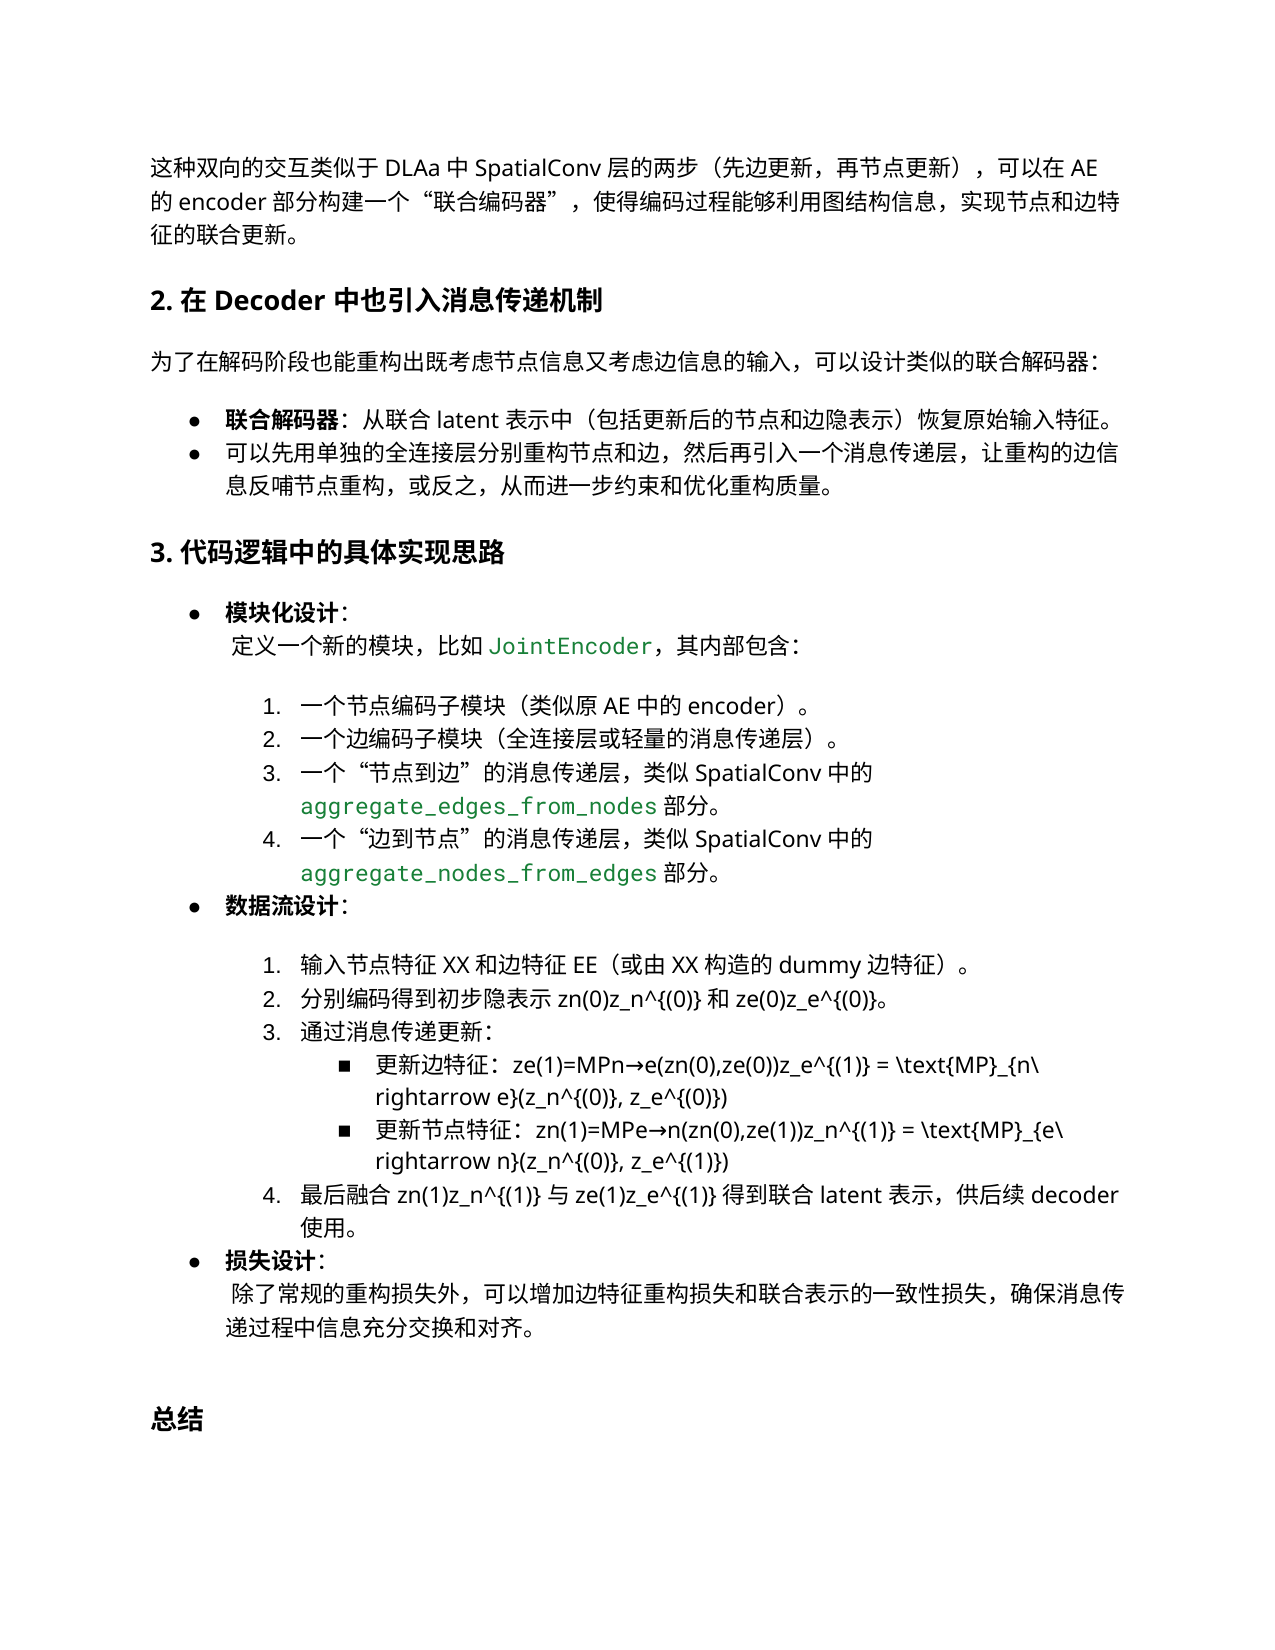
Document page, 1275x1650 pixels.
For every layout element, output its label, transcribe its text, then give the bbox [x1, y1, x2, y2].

subtitle 3. 代码逻辑中的具体实现思路 [150, 531, 1125, 570]
list 可以先用单独的全连接层分别重构节点和边，然后再引入一个消息传递层，让重构的边信息反哺节点重构，或反之，从而进一步约束和优化重构质量。 [187, 435, 1125, 501]
list 一个边编码子模块（全连接层或轻量的消息传递层）。 [262, 721, 1125, 754]
text 为了在解码阶段也能重构出既考虑节点信息又考虑边信息的输入，可以设计类似的联合解码器： [150, 343, 1125, 377]
list 一个节点编码子模块（类似原 AE 中的 encoder）。 [262, 688, 1125, 721]
list 分别编码得到初步隐表示 zn(0)z_n^{(0)} 和 ze(0)z_e^{(0)}。 [262, 981, 1125, 1014]
list 模块化设计： 定义一个新的模块，比如 JointEncoder，其内部包含： [187, 595, 1125, 688]
list 输入节点特征 XX 和边特征 EE（或由 XX 构造的 dummy 边特征）。 [262, 947, 1125, 981]
text 这种双向的交互类似于 DLAa 中 SpatialConv 层的两步（先边更新，再节点更新），可以在 AE 的 encoder 部分构建一个“联合编码器”，使得编码过程能够利用图结构信息，实现节点和边特征的联合更新。 [150, 150, 1125, 250]
subtitle 2. 在 Decoder 中也引入消息传递机制 [150, 279, 1125, 318]
list 一个“边到节点”的消息传递层，类似 SpatialConv 中的 aggregate_nodes_from_edges 部分。 [262, 821, 1125, 888]
list 更新边特征：ze(1)=MPn→e(zn(0),ze(0))z_e^{(1)} = \text{MP}_{n\rightarrow e}(z_n^{(0)}, z_e^{(0)}) [337, 1047, 1125, 1112]
list 损失设计： 除了常规的重构损失外，可以增加边特征重构损失和联合表示的一致性损失，确保消息传递过程中信息充分交换和对齐。 [187, 1243, 1125, 1369]
list 通过消息传递更新： [262, 1014, 1125, 1047]
list 一个“节点到边”的消息传递层，类似 SpatialConv 中的 aggregate_edges_from_nodes 部分。 [262, 754, 1125, 821]
subtitle 总结 [150, 1398, 1125, 1438]
list 联合解码器：从联合 latent 表示中（包括更新后的节点和边隐表示）恢复原始输入特征。 [187, 402, 1125, 435]
list 数据流设计： [187, 888, 1125, 947]
list 最后融合 zn(1)z_n^{(1)} 与 ze(1)z_e^{(1)} 得到联合 latent 表示，供后续 decoder 使用。 [262, 1176, 1125, 1243]
list 更新节点特征：zn(1)=MPe→n(zn(0),ze(1))z_n^{(1)} = \text{MP}_{e\rightarrow n}(z_n^{(0)}, z_e^{(1)}) [337, 1112, 1125, 1176]
